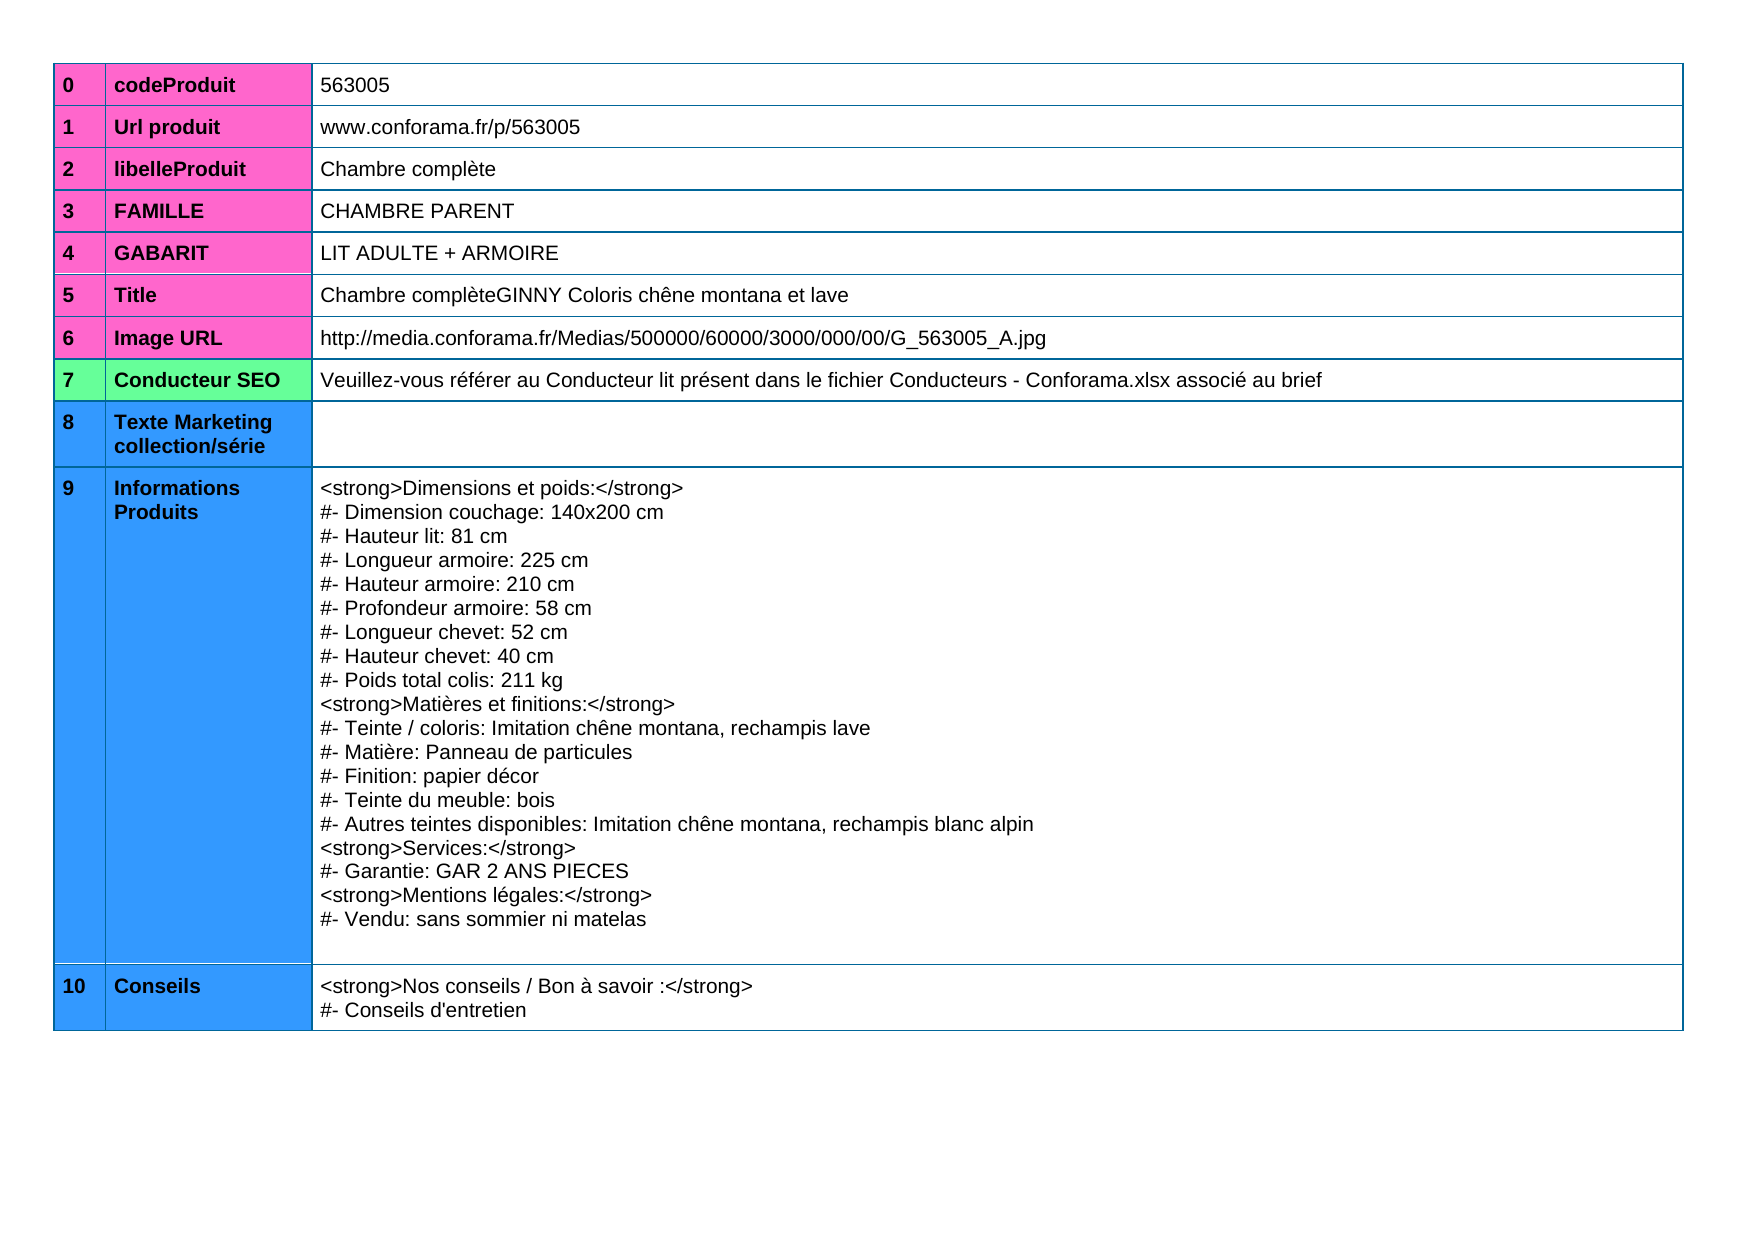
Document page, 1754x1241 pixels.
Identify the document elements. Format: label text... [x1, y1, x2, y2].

table_header 0 [55, 64, 105, 105]
table_cell Url produit [106, 106, 311, 147]
table_cell GABARIT [106, 233, 311, 273]
table_cell 8 [55, 402, 105, 466]
table_cell http://media.conforama.fr/Medias/500000/60000/3000/000/00/G_563005_A.jpg [313, 317, 1682, 358]
table_cell 6 [55, 317, 105, 358]
table_cell <strong>Nos conseils / Bon à savoir :</strong> #- Conseils d'entretien [313, 965, 1682, 1030]
table_cell 3 [55, 191, 105, 231]
table_header codeProduit [106, 64, 311, 105]
table_cell 2 [55, 148, 105, 189]
table_cell CHAMBRE PARENT [313, 191, 1682, 231]
table_cell Chambre complèteGINNY Coloris chêne montana et lave [313, 275, 1682, 316]
table_cell libelleProduit [106, 148, 311, 189]
table_cell FAMILLE [106, 191, 311, 231]
table_cell 10 [55, 965, 105, 1030]
table_cell 7 [55, 360, 105, 400]
table_cell Informations Produits [106, 468, 311, 963]
table_cell 5 [55, 275, 105, 316]
table_cell Conducteur SEO [106, 360, 311, 400]
table_cell Title [106, 275, 311, 316]
table_cell 4 [55, 233, 105, 273]
table_cell Veuillez-vous référer au Conducteur lit présent dans le fichier Conducteurs - Conforama.xlsx associé au brief [313, 360, 1682, 400]
table_cell 9 [55, 468, 105, 963]
table_cell <strong>Dimensions et poids:</strong> #- Dimension couchage: 140x200 cm #- Hauteur lit: 81 cm #- Longueur armoire: 225 cm #- Hauteur armoire: 210 cm #- Profondeur armoire: 58 cm #- Longueur chevet: 52 cm #- Hauteur chevet: 40 cm #- Poids total colis: 211 kg <strong>Matières et finitions:</strong> #- Teinte / coloris: Imitation chêne montana, rechampis lave #- Matière: Panneau de particules #- Finition: papier décor #- Teinte du meuble: bois #- Autres teintes disponibles: Imitation chêne montana, rechampis blanc alpin <strong>Services:</strong> #- Garantie: GAR 2 ANS PIECES <strong>Mentions légales:</strong> #- Vendu: sans sommier ni matelas [313, 468, 1682, 963]
table_cell Chambre complète [313, 148, 1682, 189]
table_cell Texte Marketing collection/série [106, 402, 311, 466]
table_cell www.conforama.fr/p/563005 [313, 106, 1682, 147]
table_header 563005 [313, 64, 1682, 105]
table_cell 1 [55, 106, 105, 147]
table_cell [313, 402, 1682, 466]
table_cell Conseils [106, 965, 311, 1030]
table_cell LIT ADULTE + ARMOIRE [313, 233, 1682, 273]
table_cell Image URL [106, 317, 311, 358]
